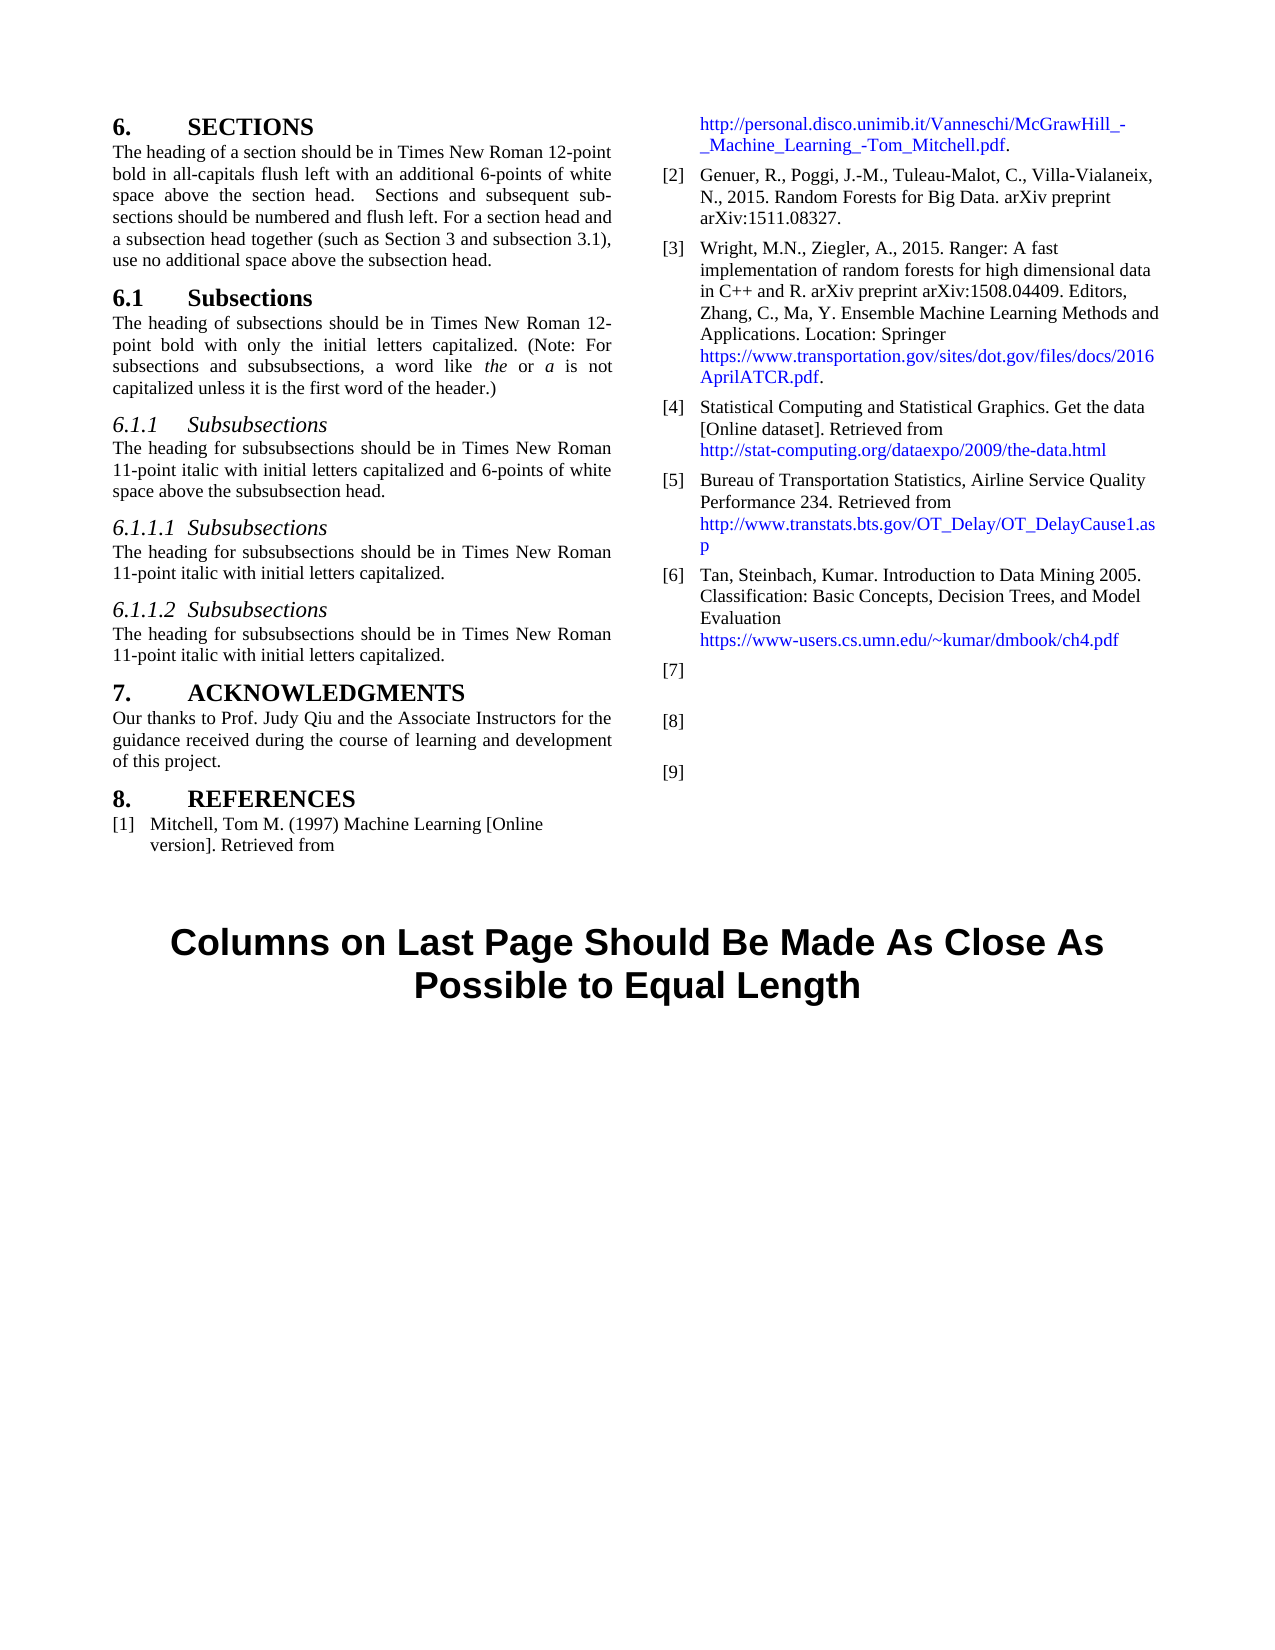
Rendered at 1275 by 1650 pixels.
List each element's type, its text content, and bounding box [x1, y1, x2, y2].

text The heading for subsubsections should be in Times New Roman 11-point italic with initial letters capitalized. [112, 622, 613, 666]
subtitle Subsections [112, 283, 613, 312]
text Bureau of Transportation Statistics, Airline Service Quality Performance 234. Retrieved from http://www.transtats.bts.gov/OT_Delay/OT_DelayCause1.asp [662, 469, 1162, 556]
text The heading of subsections should be in Times New Roman 12-point bold with only the initial letters capitalized. (Note: For subsections and subsubsections, a word like the or a is not capitalized unless it is the first word of the header.) [112, 312, 613, 398]
subtitle SECTIONS [112, 112, 613, 141]
text Our thanks to Prof. Judy Qiu and the Associate Instructors for the guidance received during the course of learning and development of this project. [112, 707, 613, 772]
subtitle Subsubsections [112, 514, 613, 541]
text Tan, Steinbach, Kumar. Introduction to Data Mining 2005. Classification: Basic Concepts, Decision Trees, and Model Evaluation https://www-users.cs.umn.edu/~kumar/dmbook/ch4.pdf [662, 564, 1162, 650]
text Wright, M.N., Ziegler, A., 2015. Ranger: A fast implementation of random forests for high dimensional data in C++ and R. arXiv preprint arXiv:1508.04409. Editors, Zhang, C., Ma, Y. Ensemble Machine Learning Methods and Applications. Location: Springer https://www.transportation.gov/sites/dot.gov/files/docs/2016AprilATCR.pdf. [662, 237, 1162, 388]
text The heading of a section should be in Times New Roman 12-point bold in all-capitals flush left with an additional 6-points of white space above the section head. Sections and subsequent sub- sections should be numbered and flush left. For a section head and a subsection head together (such as Section 3 and subsection 3.1), use no additional space above the subsection head. [112, 141, 613, 271]
text Mitchell, Tom M. (1997) Machine Learning [Online version]. Retrieved from http://personal.disco.unimib.it/Vanneschi/McGrawHill_-_Machine_Learning_-Tom_Mitchell.pdf. [662, 112, 1162, 156]
subtitle Subsubsections [112, 411, 613, 437]
text Mitchell, Tom M. (1997) Machine Learning [Online version]. Retrieved from http://personal.disco.unimib.it/Vanneschi/McGrawHill_-_Machine_Learning_-Tom_Mitchell.pdf. [112, 813, 613, 856]
subtitle ACKNOWLEDGMENTS [112, 678, 613, 707]
subtitle Subsubsections [112, 596, 613, 622]
text The heading for subsubsections should be in Times New Roman 11-point italic with initial letters capitalized and 6-points of white space above the subsubsection head. [112, 437, 613, 502]
subtitle REFERENCES [112, 784, 613, 813]
title Columns on Last Page Should Be Made As Close As Possible to Equal Length [112, 920, 1162, 1006]
text Statistical Computing and Statistical Graphics. Get the data [Online dataset]. Retrieved from http://stat-computing.org/dataexpo/2009/the-data.html [662, 396, 1162, 461]
text Genuer, R., Poggi, J.-M., Tuleau-Malot, C., Villa-Vialaneix, N., 2015. Random Forests for Big Data. arXiv preprint arXiv:1511.08327. [662, 164, 1162, 229]
text The heading for subsubsections should be in Times New Roman 11-point italic with initial letters capitalized. [112, 541, 613, 584]
